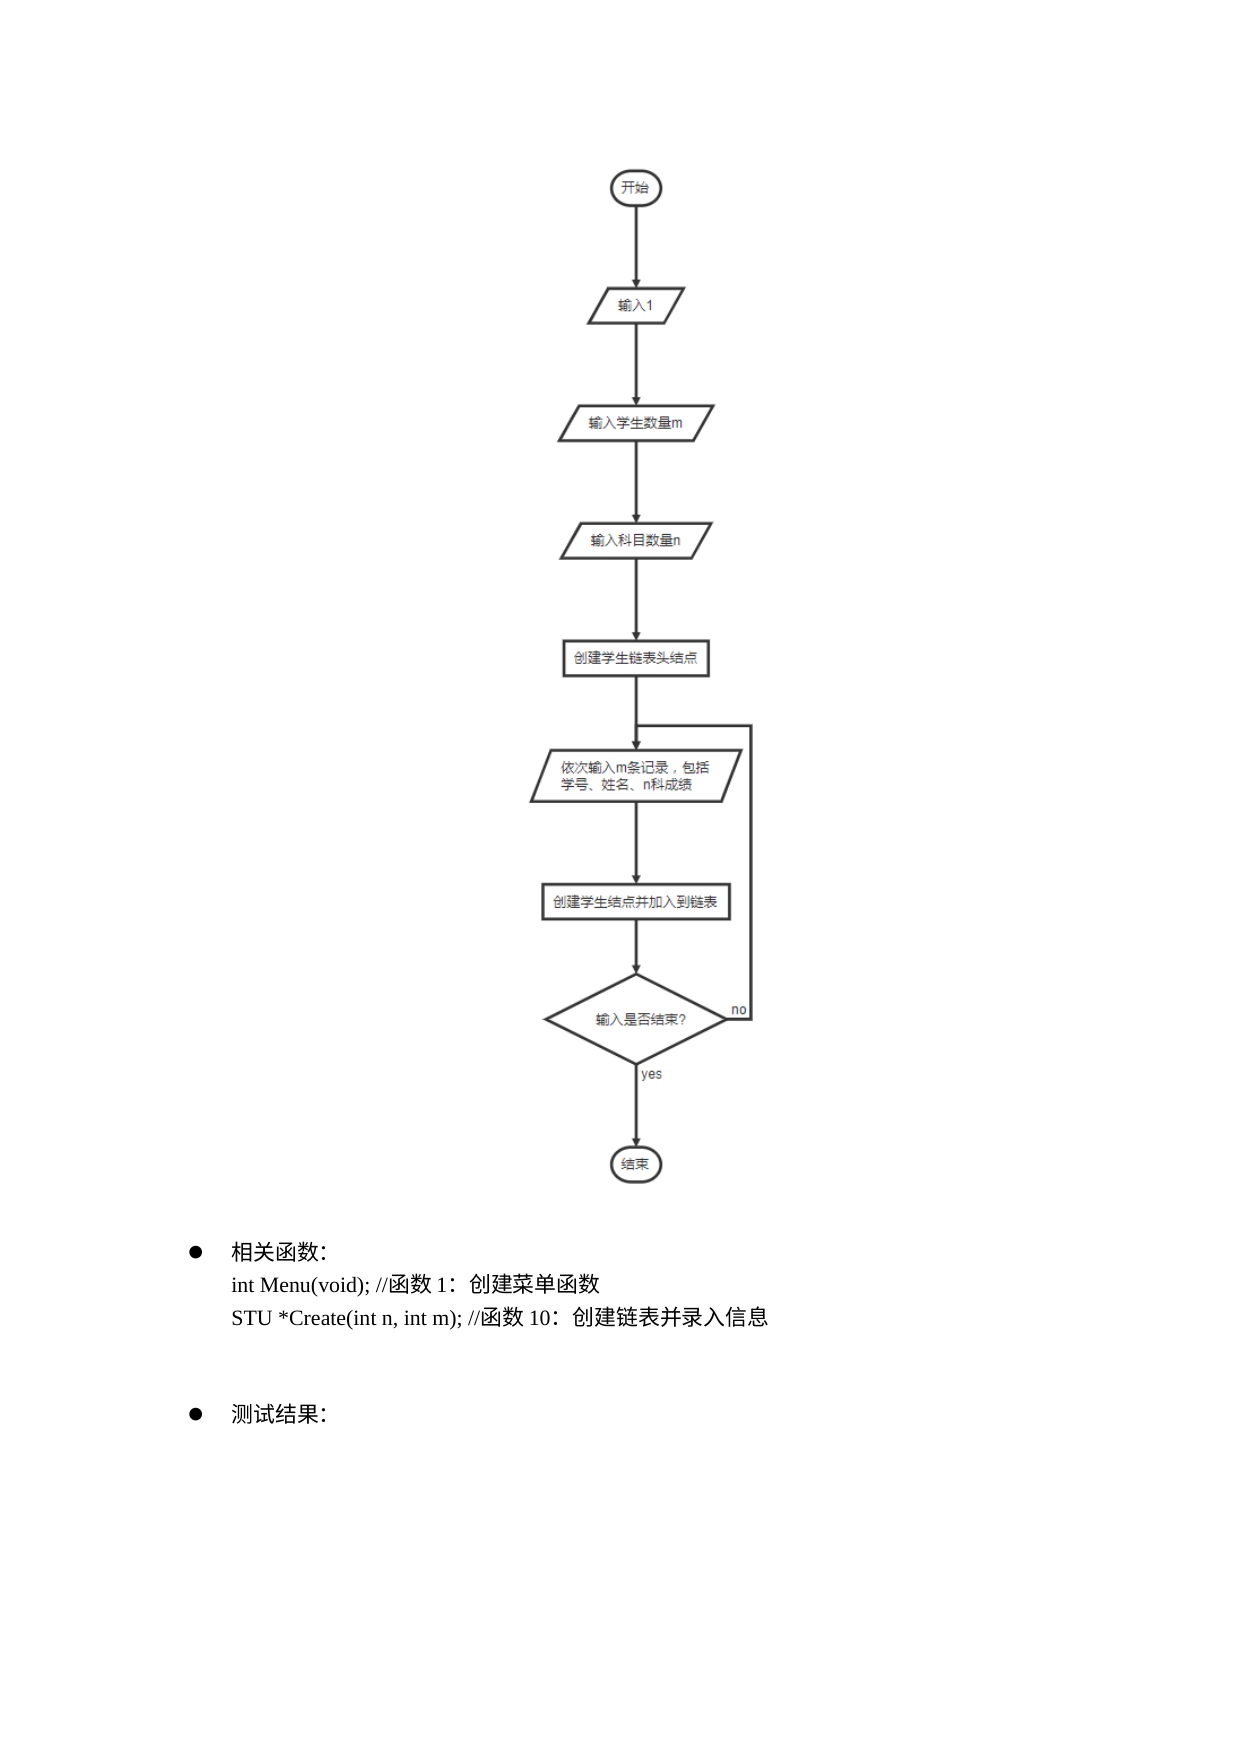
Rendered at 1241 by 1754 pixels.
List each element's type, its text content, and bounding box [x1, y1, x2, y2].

text int Menu(void); //函数1：创建菜单函数 [187, 1267, 1053, 1299]
picture [270, 162, 1014, 1194]
list 测试结果： [187, 1397, 1053, 1429]
list 相关函数： [187, 1234, 1053, 1267]
text STU *Create(int n, int m); //函数10：创建链表并录入信息 [187, 1299, 1053, 1332]
